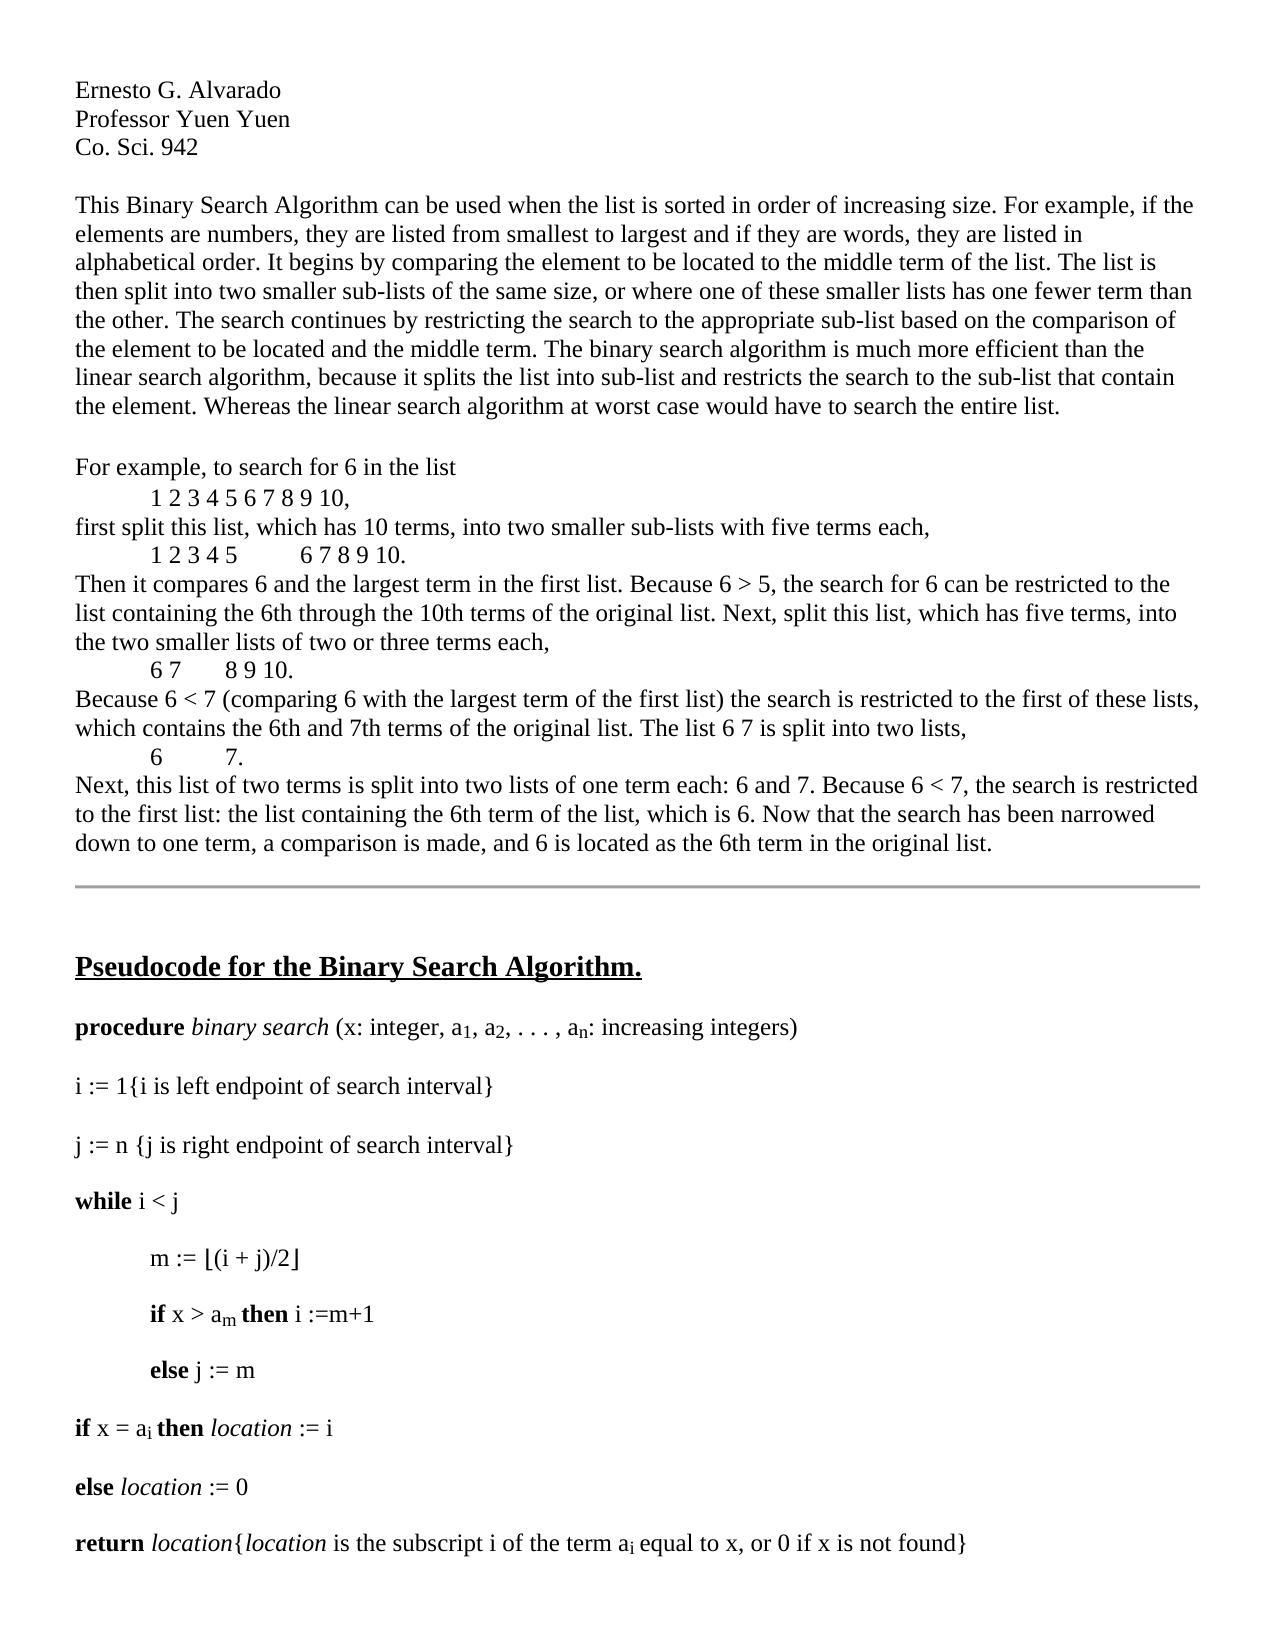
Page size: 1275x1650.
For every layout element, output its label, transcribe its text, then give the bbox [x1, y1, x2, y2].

text i := 1{i is left endpoint of search interval} [75, 1068, 1200, 1102]
text procedure binary search (x: integer, a1, a2, . . . , an: increasing integers) [75, 1012, 1200, 1043]
text Next, this list of two terms is split into two lists of one term each: 6 and 7. Because 6 < 7, the search is restricted to the first list: the list containing the 6th term of the list, which is 6. Now that the search has been narrowed down to one term, a comparison is made, and 6 is located as the 6th term in the original list. [75, 770, 1200, 857]
text Professor Yuen Yuen [75, 104, 1200, 132]
text Pseudocode for the Binary Search Algorithm. [75, 949, 1200, 983]
text if x = ai then location := i [75, 1409, 1200, 1444]
text 1 2 3 4 5 6 7 8 9 10. [150, 540, 1200, 569]
text else j := m [150, 1355, 1200, 1384]
text Ernesto G. Alvarado [75, 75, 1200, 104]
text first split this list, which has 10 terms, into two smaller sub-lists with five terms each, [75, 512, 1200, 540]
text while i < j [75, 1186, 1200, 1215]
text m := ⌊(i + j)/2⌋ [150, 1240, 1200, 1274]
text 1 2 3 4 5 6 7 8 9 10, [150, 483, 1200, 512]
text 6 7 8 9 10. [150, 655, 1200, 684]
text if x > am then i :=m+1 [150, 1299, 1200, 1330]
text j := n {j is right endpoint of search interval} [75, 1127, 1200, 1161]
text return location{location is the subscript i of the term ai equal to x, or 0 if x is not found} [75, 1528, 1200, 1559]
text Co. Sci. 942 [75, 132, 1200, 161]
text For example, to search for 6 in the list [75, 449, 1200, 483]
text This Binary Search Algorithm can be used when the list is sorted in order of increasing size. For example, if the elements are numbers, they are listed from smallest to largest and if they are words, they are listed in alphabetical order. It begins by comparing the element to be located to the middle term of the list. The list is then split into two smaller sub-lists of the same size, or where one of these smaller lists has one fewer term than the other. The search continues by restricting the search to the appropriate sub-list based on the comparison of the element to be located and the middle term. The binary search algorithm is much more efficient than the linear search algorithm, because it splits the list into sub-list and restricts the search to the sub-list that contain the element. Whereas the linear search algorithm at worst case would have to search the entire list. [75, 190, 1200, 420]
text else location := 0 [75, 1469, 1200, 1503]
text Because 6 < 7 (comparing 6 with the largest term of the first list) the search is restricted to the first of these lists, which contains the 6th and 7th terms of the original list. The list 6 7 is split into two lists, [75, 684, 1200, 742]
text Then it compares 6 and the largest term in the first list. Because 6 > 5, the search for 6 can be restricted to the list containing the 6th through the 10th terms of the original list. Next, split this list, which has five terms, into the two smaller lists of two or three terms each, [75, 569, 1200, 655]
text 6 7. [150, 742, 1200, 770]
